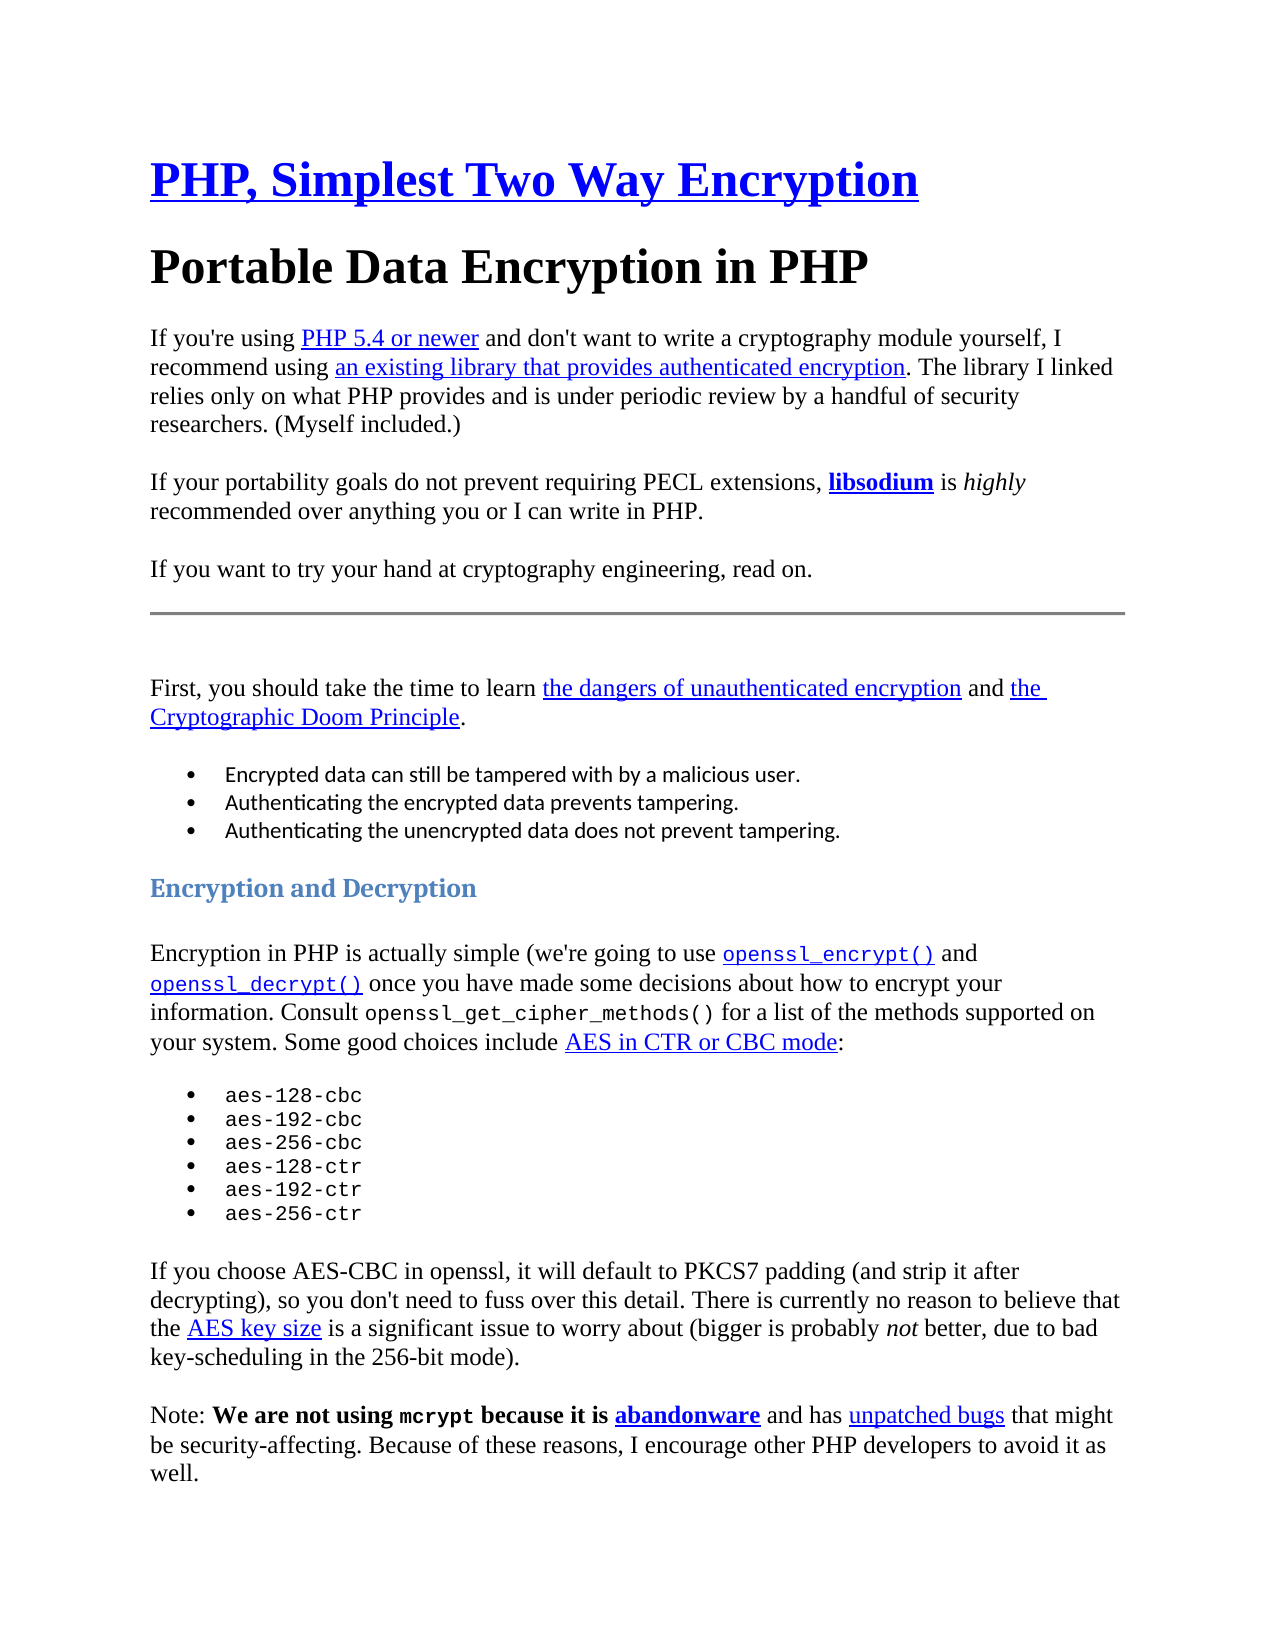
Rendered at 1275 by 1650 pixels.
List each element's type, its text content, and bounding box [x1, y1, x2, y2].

text If you're using PHP 5.4 or newer and don't want to write a cryptography module yourself, I recommend using an existing library that provides authenticated encryption. The library I linked relies only on what PHP provides and is under periodic review by a handful of security researchers. (Myself included.) [150, 323, 1125, 438]
subtitle Portable Data Encryption in PHP [150, 237, 1125, 294]
list aes-256-cbc [187, 1132, 1125, 1156]
text Note: We are not using mcrypt because it is abandonware and has unpatched bugs that might be security-affecting. Because of these reasons, I encourage other PHP developers to avoid it as well. [150, 1400, 1125, 1487]
list Encrypted data can still be tampered with by a malicious user. [187, 760, 1125, 788]
list Authenticating the unencrypted data does not prevent tampering. [187, 816, 1125, 844]
text If you choose AES-CBC in openssl, it will default to PKCS7 padding (and strip it after decrypting), so you don't need to fuss over this detail. There is currently no reason to believe that the AES key size is a significant issue to worry about (bigger is probably not better, due to bad key-scheduling in the 256-bit mode). [150, 1256, 1125, 1371]
subtitle PHP, Simplest Two Way Encryption [150, 150, 1125, 207]
list aes-192-ctr [187, 1179, 1125, 1203]
list aes-256-ctr [187, 1203, 1125, 1227]
text If your portability goals do not prevent requiring PECL extensions, libsodium is highly recommended over anything you or I can write in PHP. [150, 467, 1125, 525]
list aes-128-ctr [187, 1156, 1125, 1179]
text First, you should take the time to learn the dangers of unauthenticated encryption and the Cryptographic Doom Principle. [150, 673, 1125, 731]
subtitle Encryption and Decryption [150, 873, 1125, 904]
list aes-128-cbc [187, 1085, 1125, 1108]
text Encryption in PHP is actually simple (we're going to use openssl_encrypt() and openssl_decrypt() once you have made some decisions about how to encrypt your information. Consult openssl_get_cipher_methods() for a list of the methods supported on your system. Some good choices include AES in CTR or CBC mode: [150, 938, 1125, 1056]
list Authenticating the encrypted data prevents tampering. [187, 788, 1125, 816]
list aes-192-cbc [187, 1108, 1125, 1132]
text If you want to try your hand at cryptography engineering, read on. [150, 554, 1125, 583]
